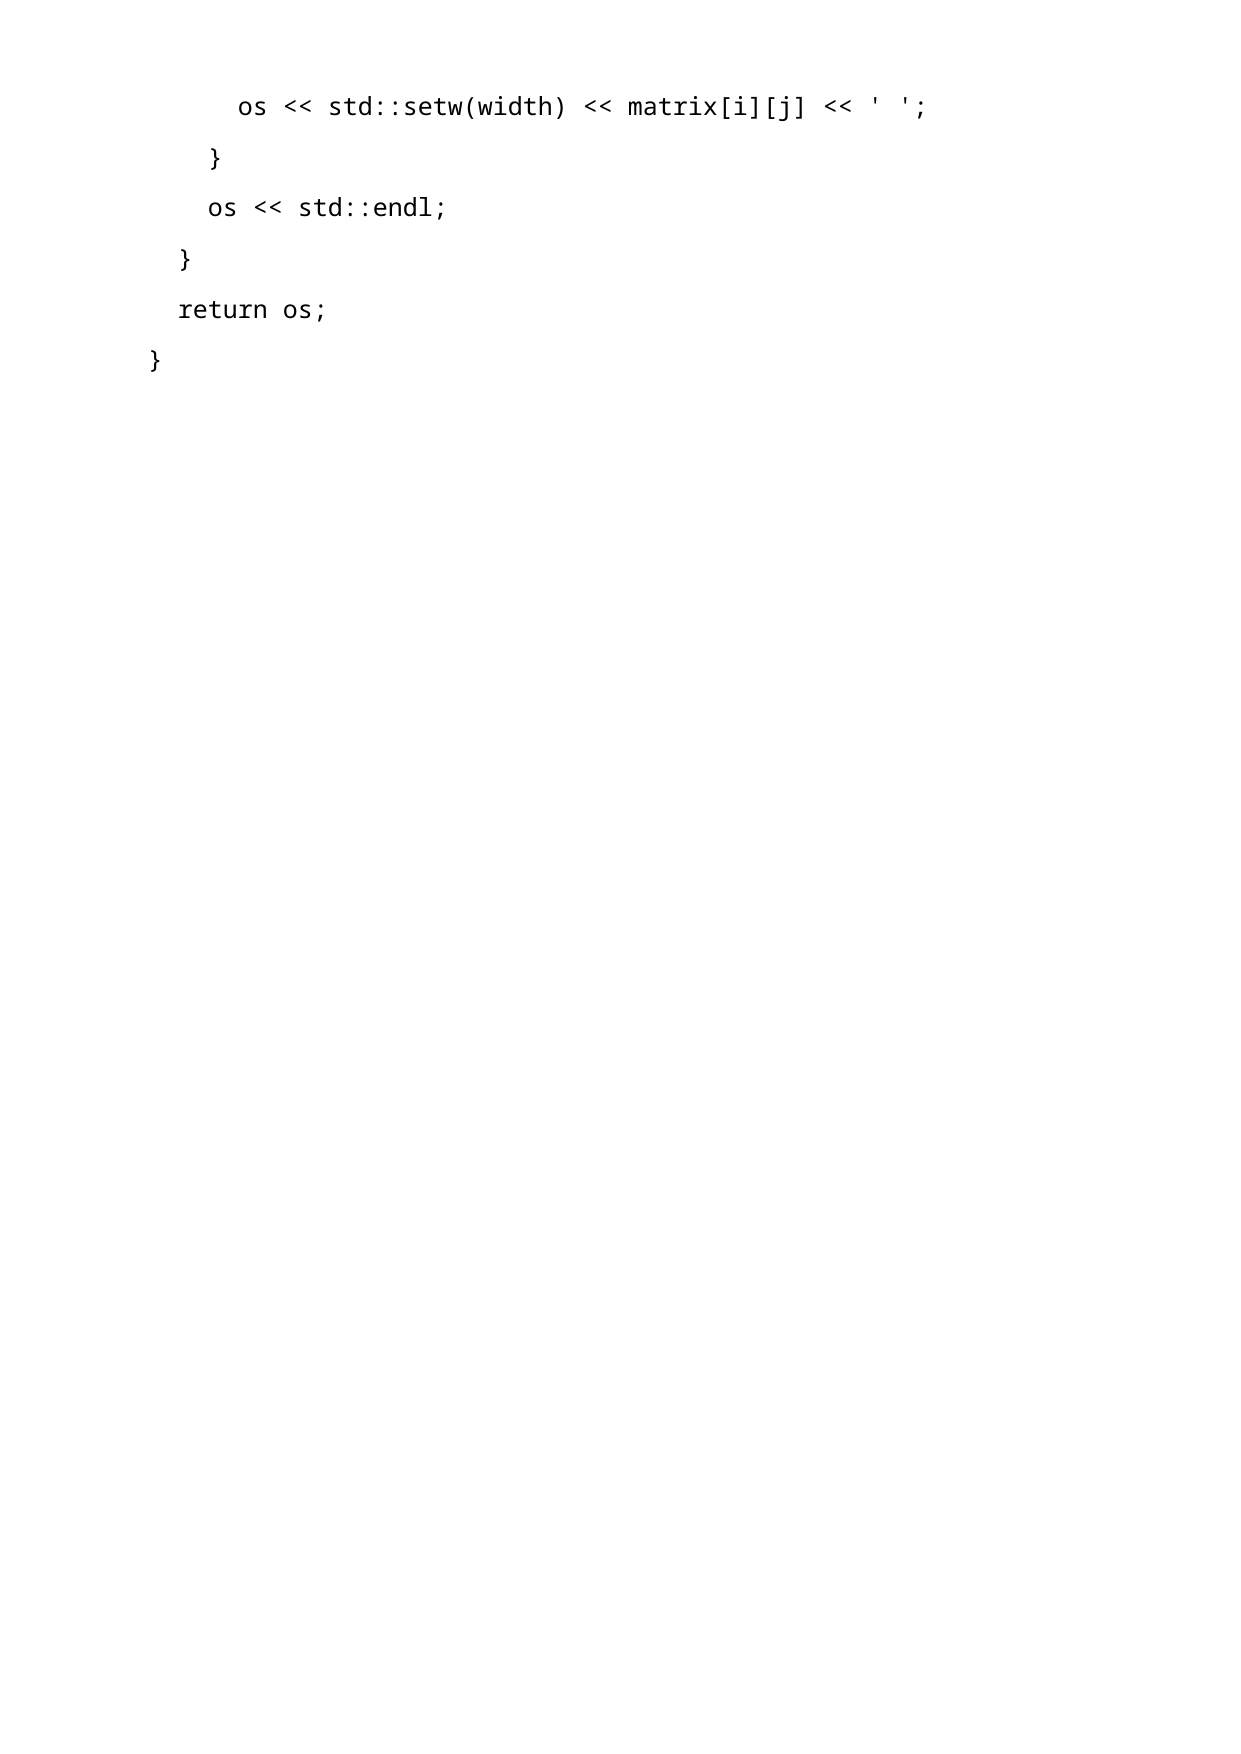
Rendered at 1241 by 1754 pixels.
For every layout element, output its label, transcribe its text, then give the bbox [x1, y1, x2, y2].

text } [148, 139, 1152, 173]
text return os; [148, 291, 1152, 326]
text } [148, 241, 1152, 275]
text os << std::endl; [148, 190, 1152, 224]
text os << std::setw(width) << matrix[i][j] << ' '; [148, 88, 1152, 123]
text } [148, 342, 1152, 376]
